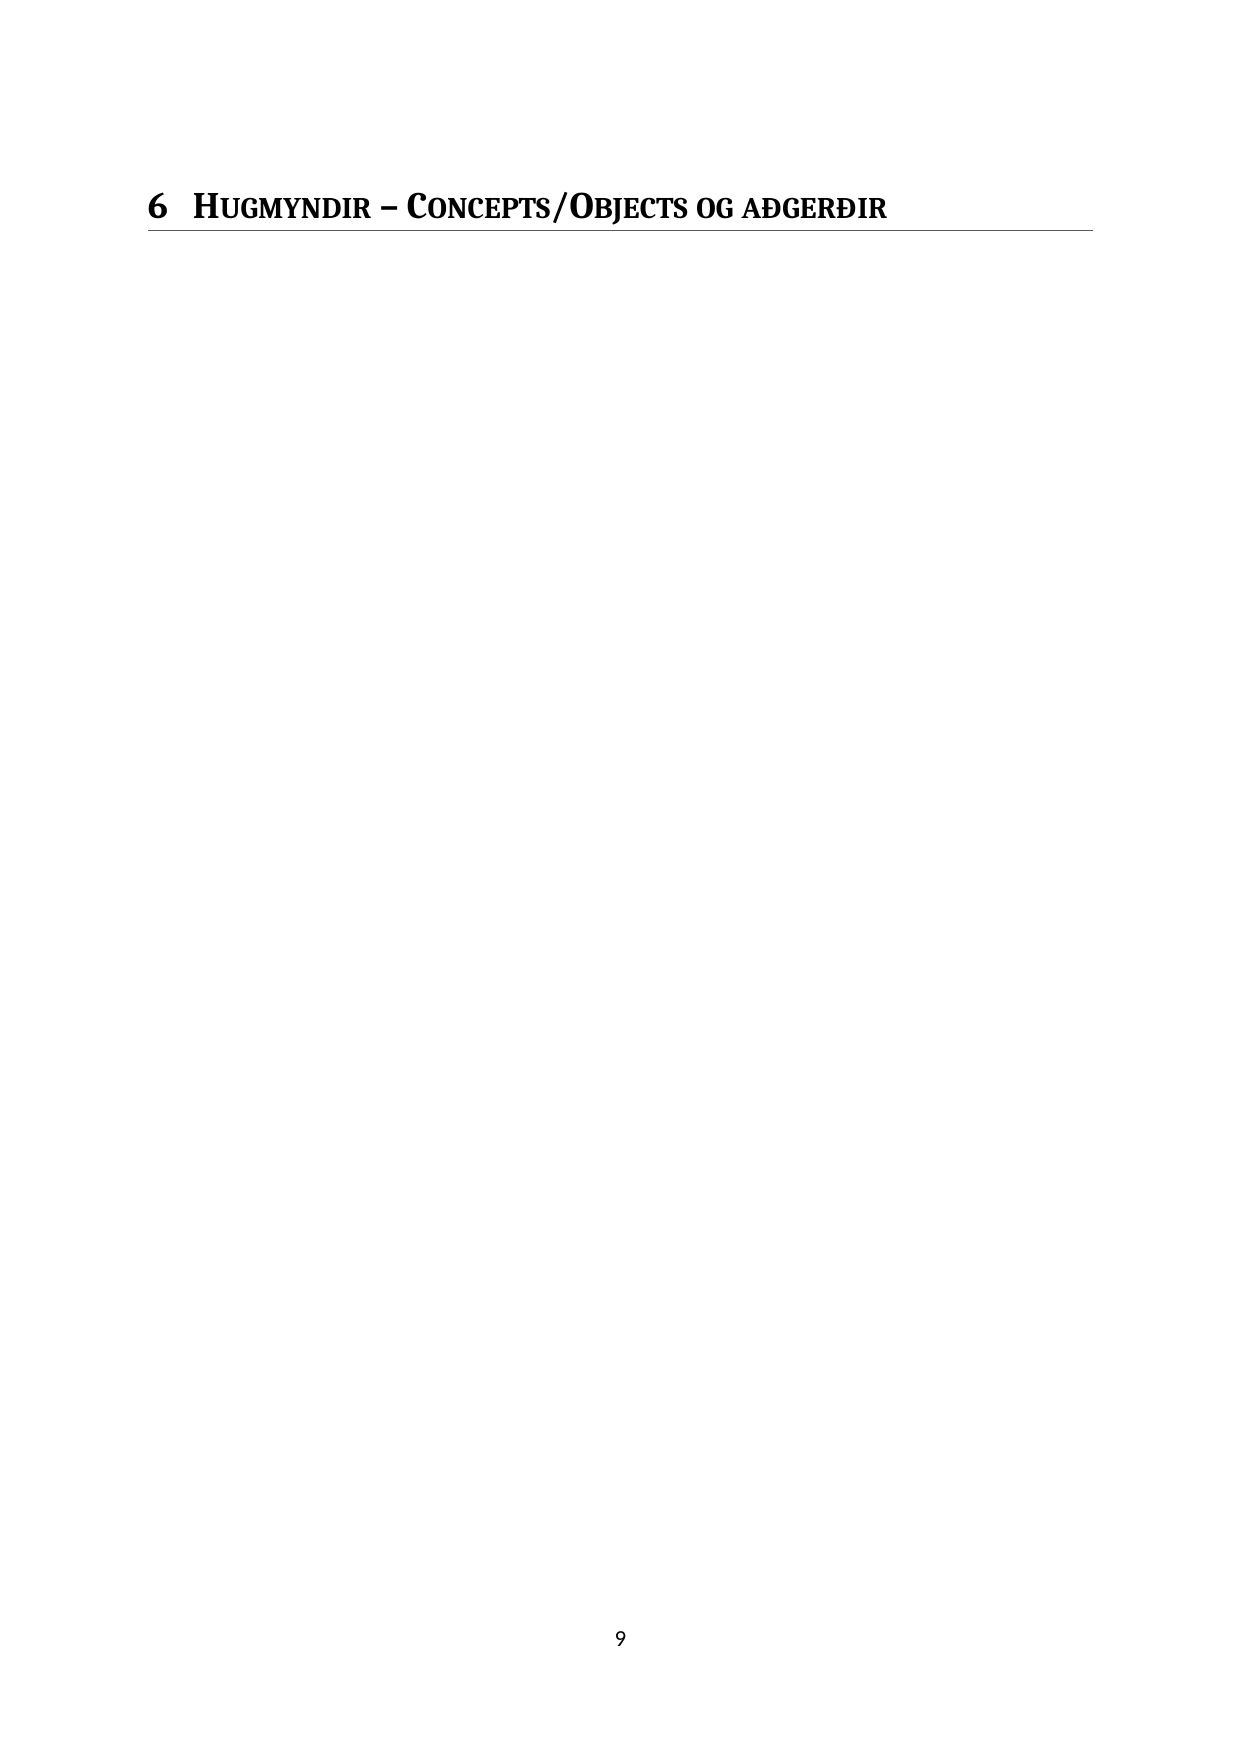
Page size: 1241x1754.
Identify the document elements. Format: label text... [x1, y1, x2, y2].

subtitle Hugmyndir – Concepts/Objects og aðgerðir [148, 185, 1093, 230]
